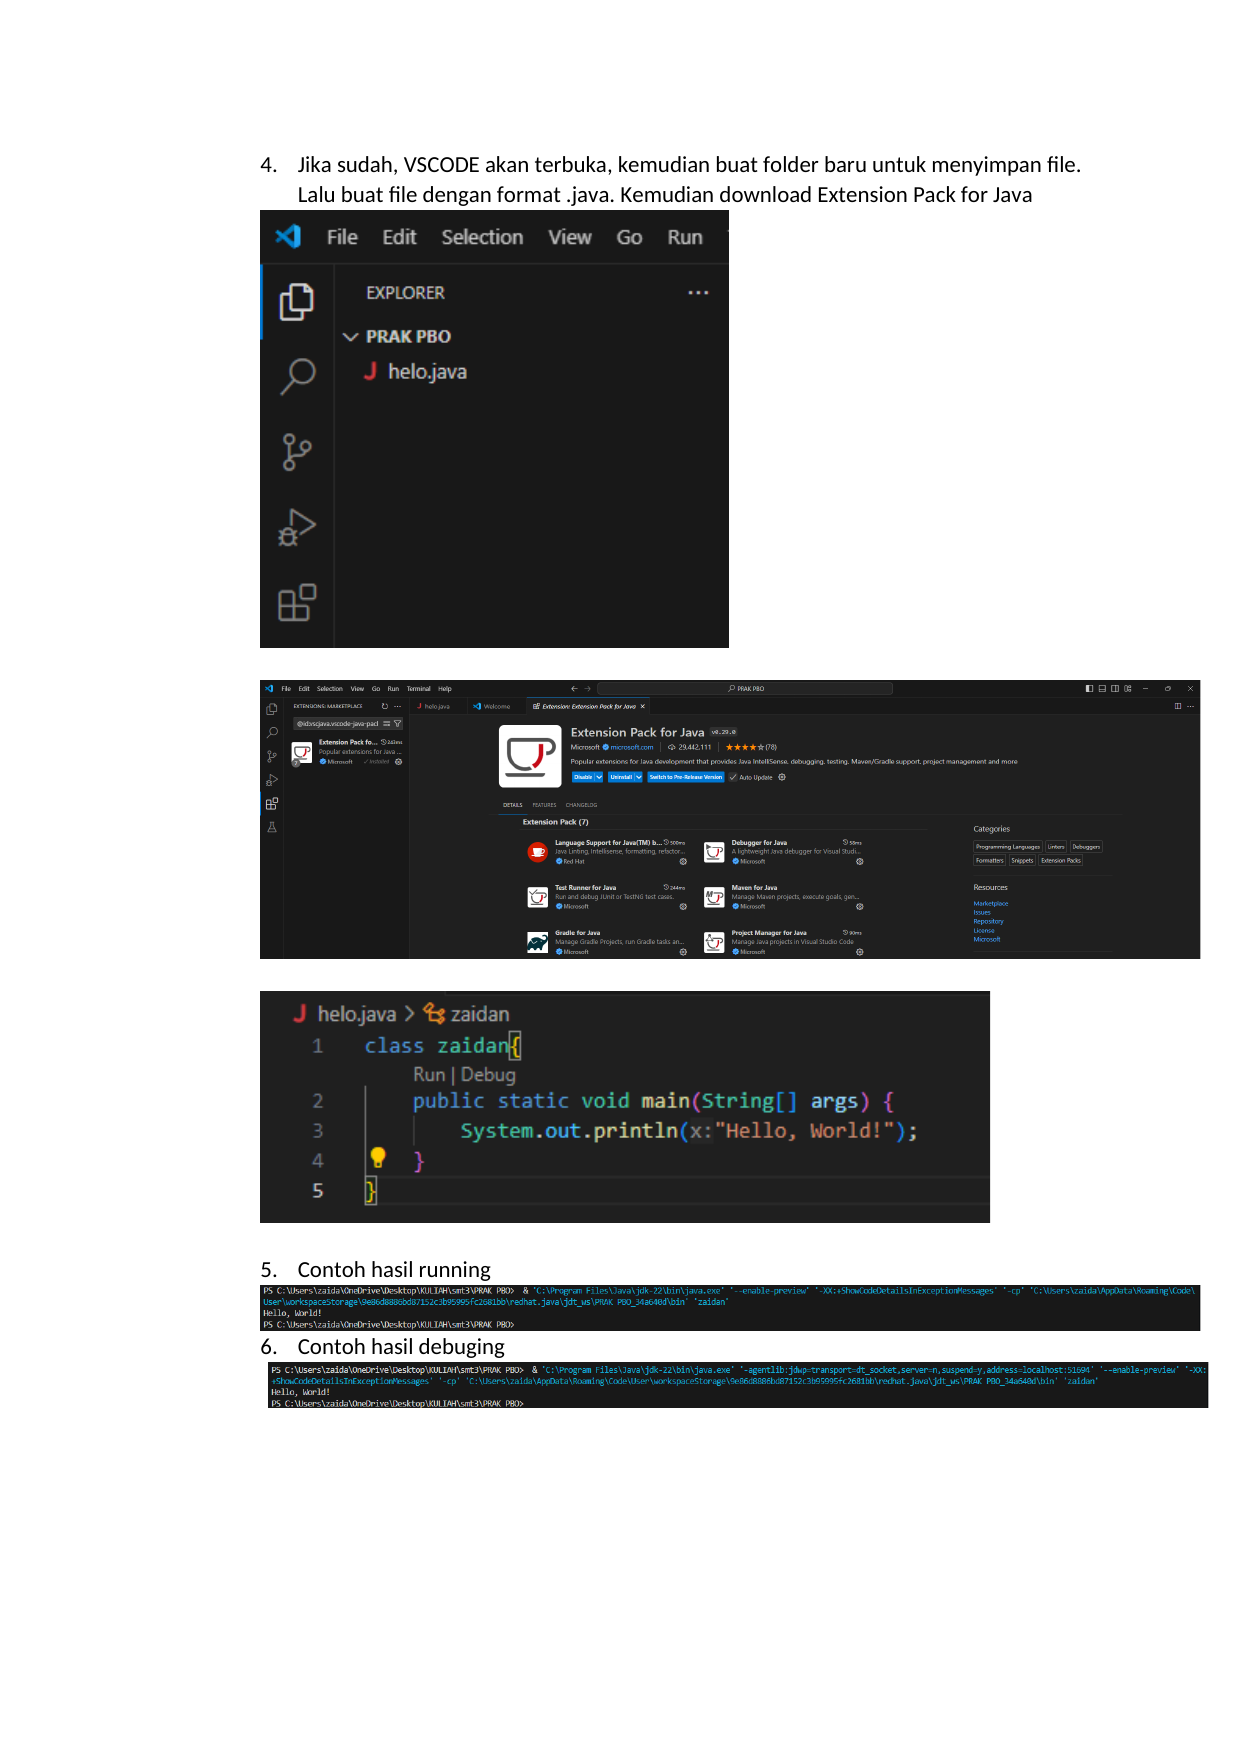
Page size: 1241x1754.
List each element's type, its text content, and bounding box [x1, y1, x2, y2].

picture [260, 1285, 1201, 1331]
list Contoh hasil debuging [260, 1332, 1090, 1361]
list Contoh hasil running [260, 1255, 1090, 1283]
picture [260, 680, 1201, 959]
picture [260, 991, 991, 1223]
list Jika sudah, VSCODE akan terbuka, kemudian buat folder baru untuk menyimpan file. Lalu buat file dengan format .java. Kemudian download Extension Pack for Java [260, 150, 1090, 208]
picture [268, 1362, 1209, 1408]
picture [260, 210, 729, 648]
